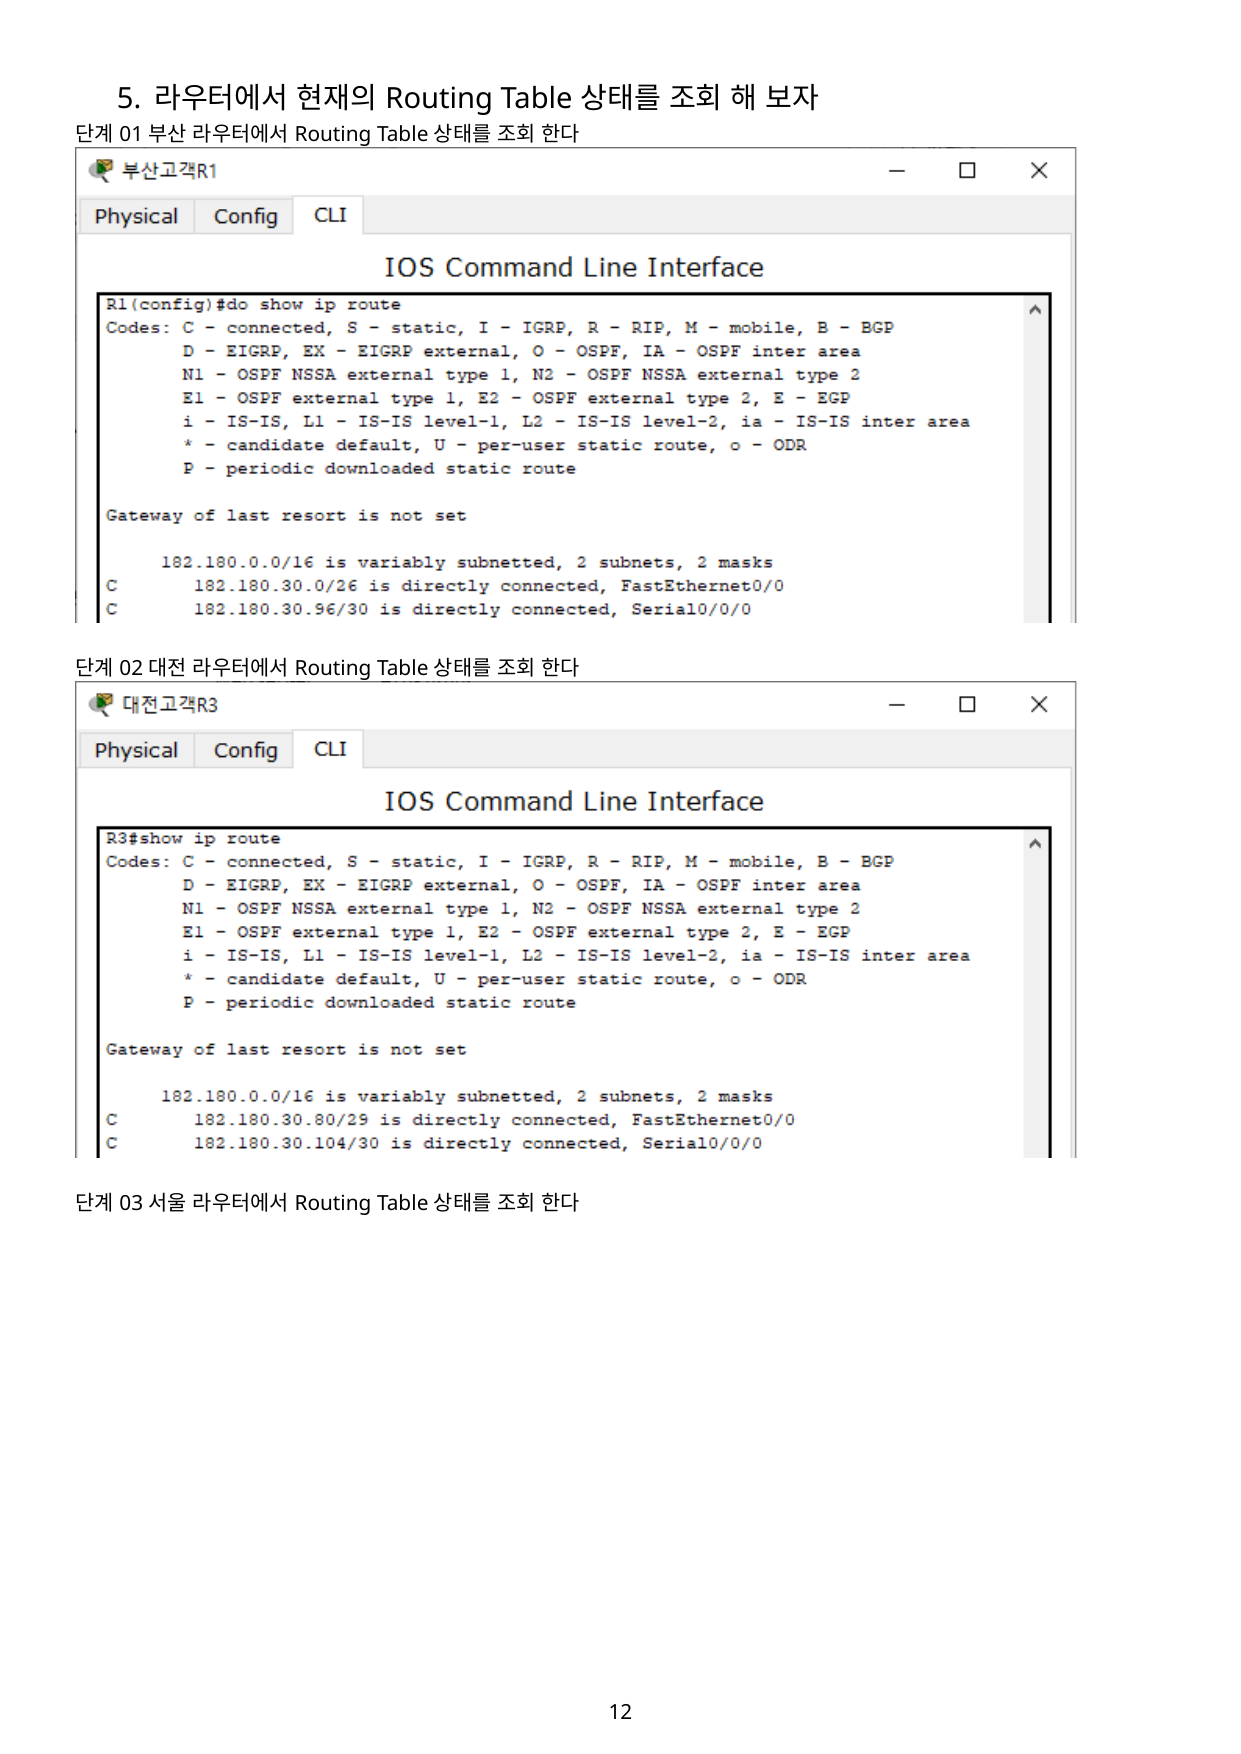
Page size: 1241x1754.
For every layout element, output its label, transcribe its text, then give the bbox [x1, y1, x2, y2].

text 단계 01 부산 라우터에서 Routing Table 상태를 조회 한다 [75, 117, 1165, 148]
subtitle 라우터에서 현재의 Routing Table 상태를 조회 해 보자 [117, 75, 1165, 117]
picture [75, 147, 1077, 623]
text 단계 02 대전 라우터에서 Routing Table 상태를 조회 한다 [75, 651, 1165, 681]
picture [75, 681, 1077, 1158]
text 단계 03 서울 라우터에서 Routing Table 상태를 조회 한다 [75, 1186, 1165, 1217]
